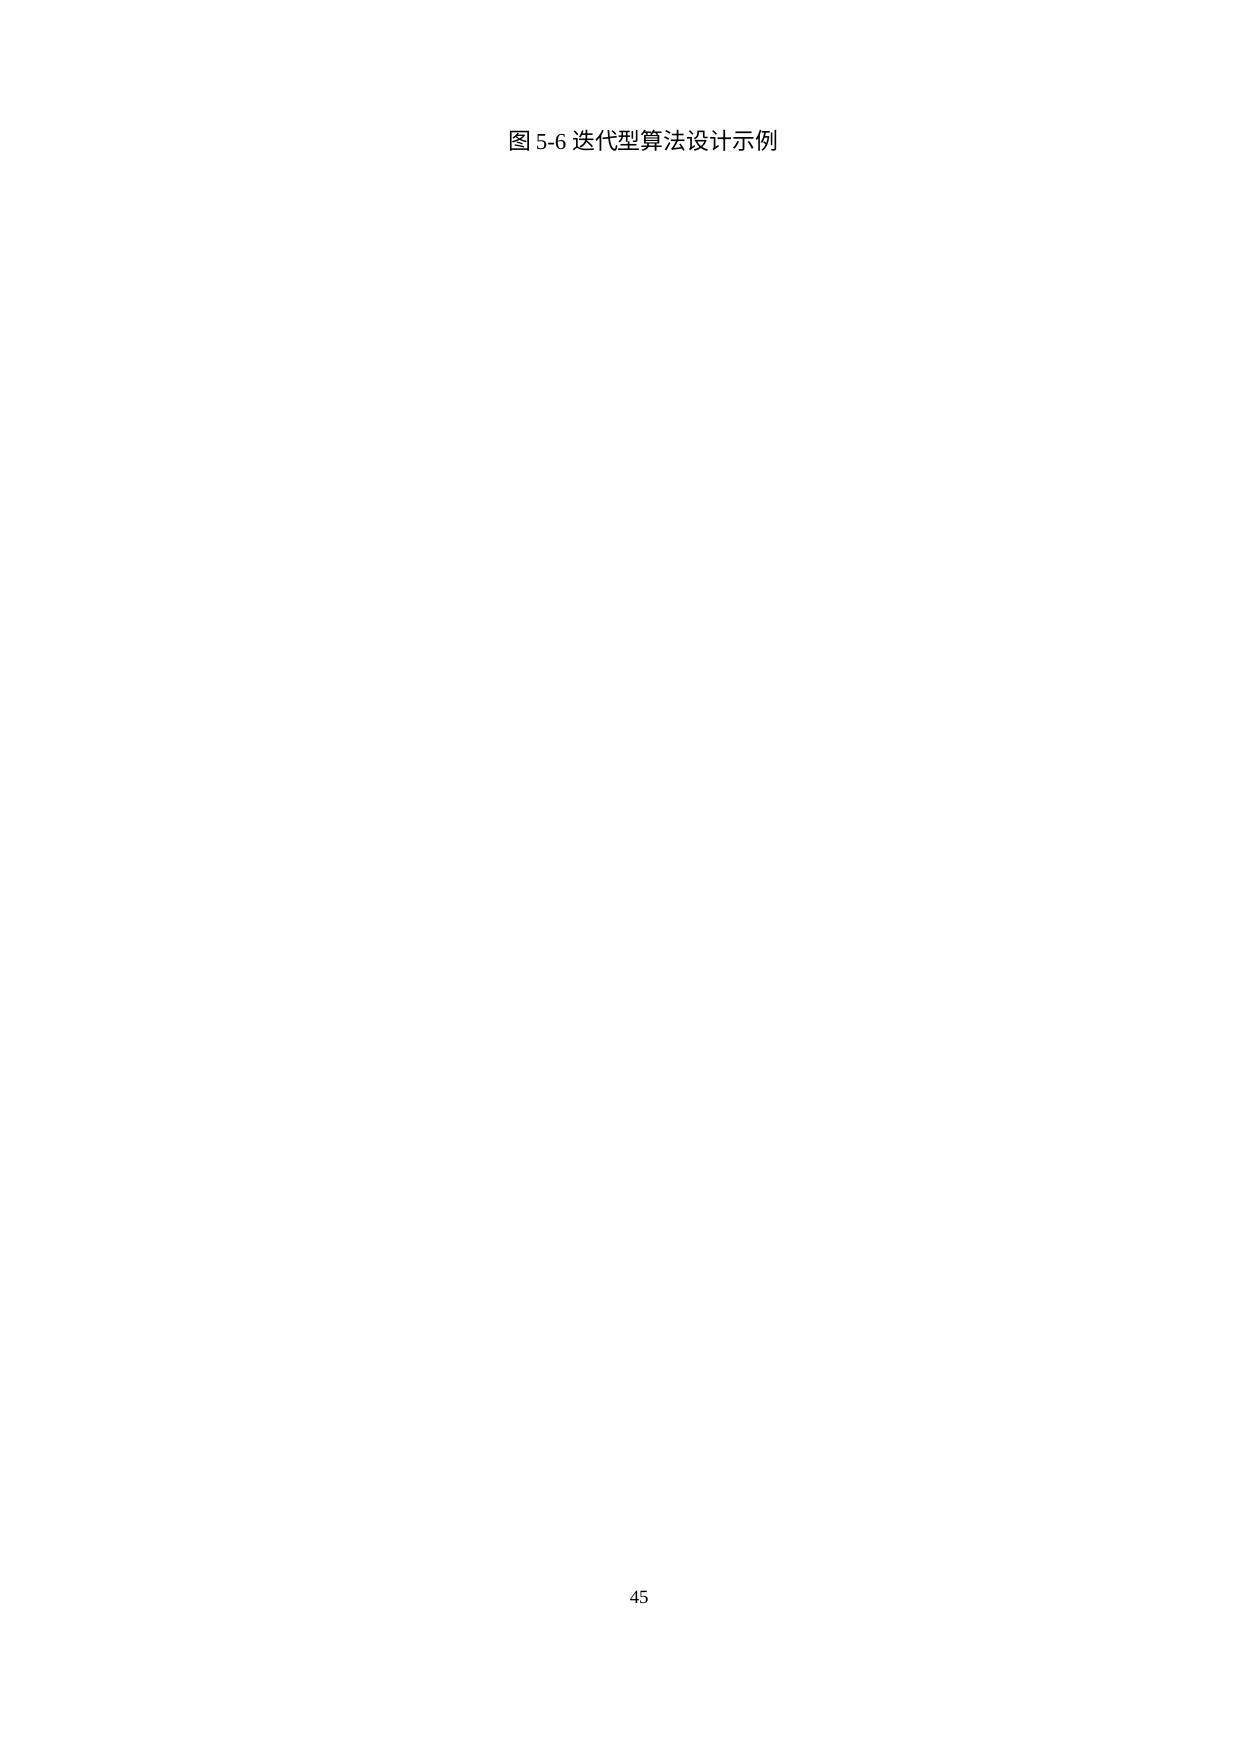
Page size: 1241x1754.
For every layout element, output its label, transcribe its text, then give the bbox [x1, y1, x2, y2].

text 图5-6 迭代型算法设计示例 [118, 123, 1122, 156]
